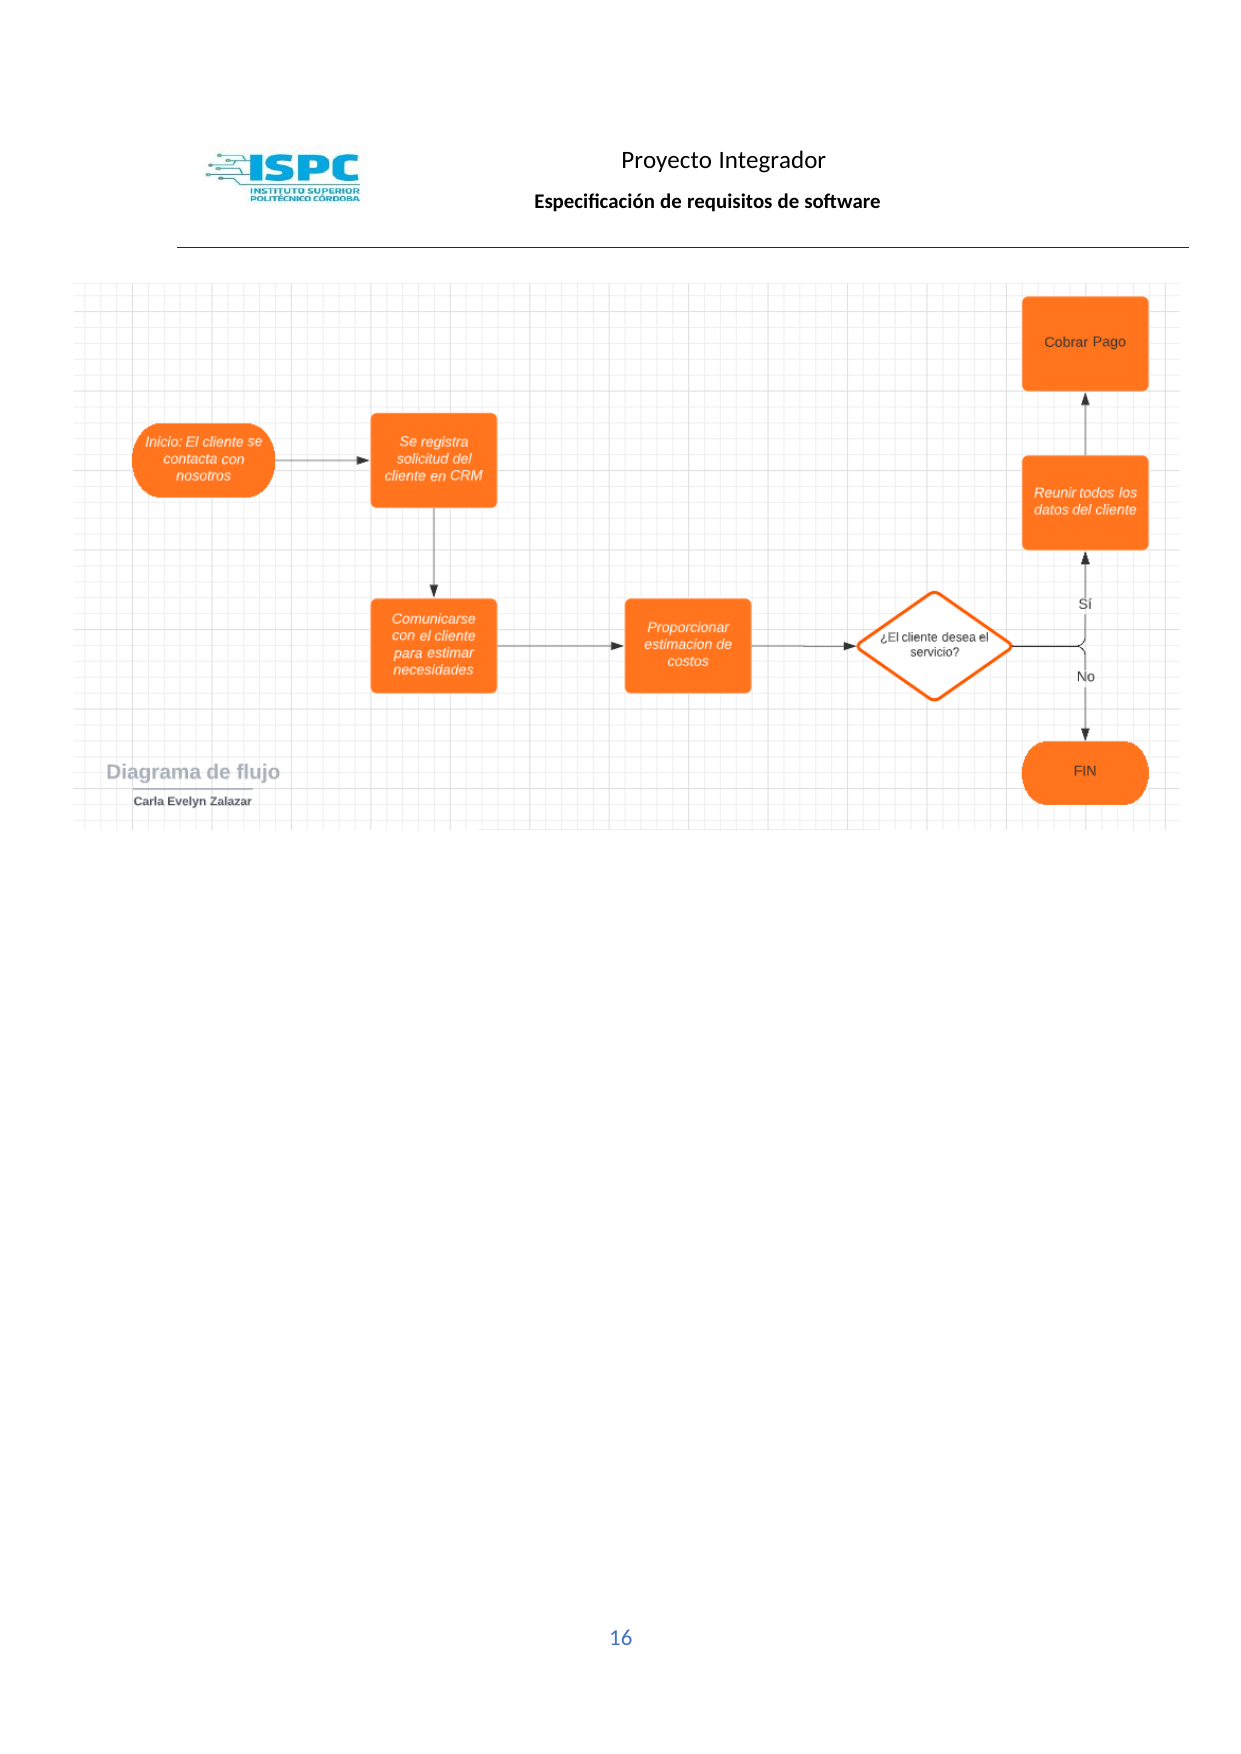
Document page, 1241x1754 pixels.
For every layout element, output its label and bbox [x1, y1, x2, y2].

picture [73, 283, 1180, 830]
picture [184, 108, 391, 240]
